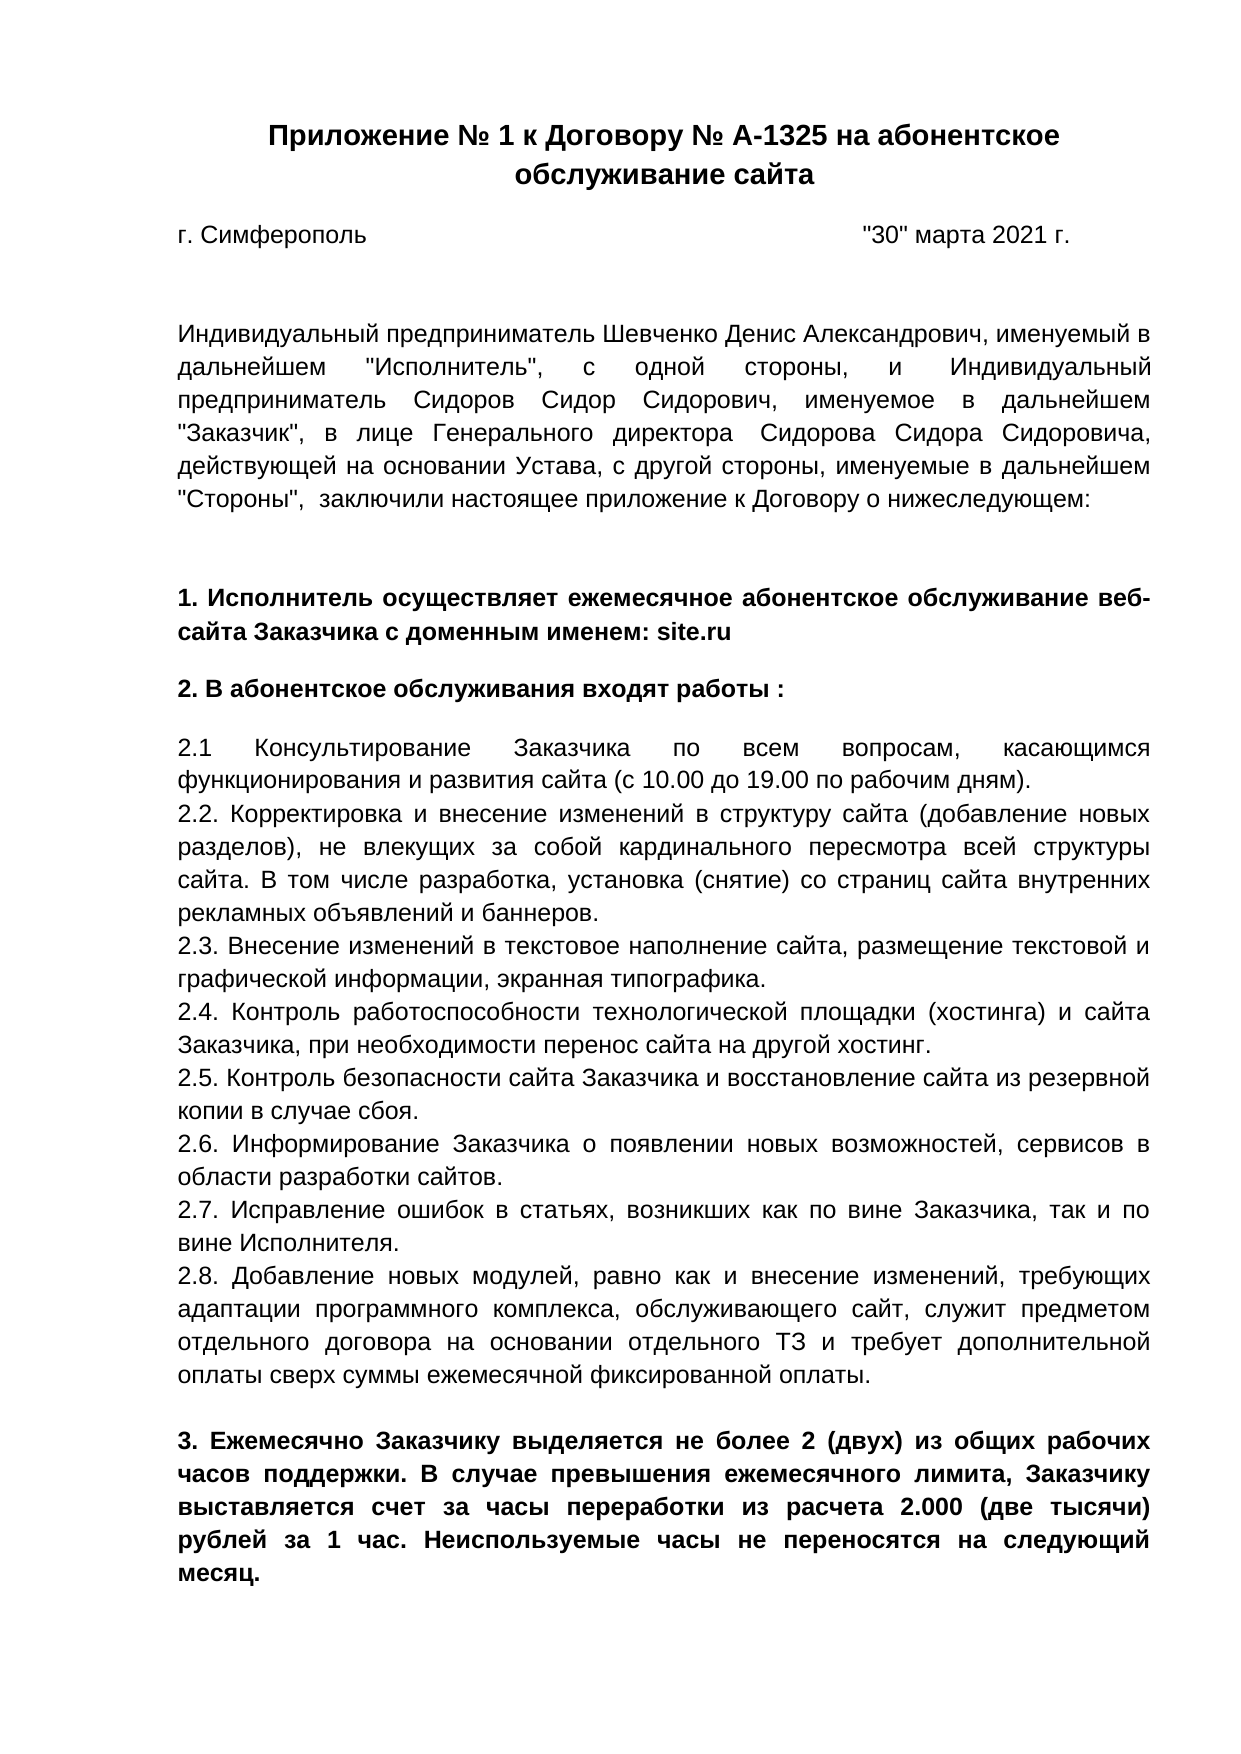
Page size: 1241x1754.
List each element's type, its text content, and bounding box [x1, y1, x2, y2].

text г. Симферополь "30" марта 2021 г. [177, 220, 1152, 249]
text 2.4. Контроль работоспособности технологической площадки (хостинга) и сайта Заказчика, при необходимости перенос сайта на другой хостинг. [177, 997, 1152, 1058]
text 2.6. Информирование Заказчика о появлении новых возможностей, сервисов в области разработки сайтов. [177, 1129, 1152, 1191]
list 3. Ежемесячно Заказчику выделяется не более 2 (двух) из общих рабочих часов поддержки. В случае превышения ежемесячного лимита, Заказчику выставляется счет за часы переработки из расчета 2.000 (две тысячи) рублей за 1 час. Неиспользуемые часы не переносятся на следующий месяц. [177, 1426, 1152, 1587]
text 2.5. Контроль безопасности сайта Заказчика и восстановление сайта из резервной копии в случае сбоя. [177, 1063, 1152, 1124]
text 2.7. Исправление ошибок в статьях, возникших как по вине Заказчика, так и по вине Исполнителя. [177, 1195, 1152, 1257]
text Индивидуальный предприниматель Шевченко Денис Александрович, именуемый в дальнейшем "Исполнитель", с одной стороны, и Индивидуальный предприниматель Сидоров Сидор Сидорович, именуемое в дальнейшем "Заказчик", в лице Генерального директора Сидорова Сидора Сидоровича, действующей на основании Устава, с другой стороны, именуемые в дальнейшем "Стороны", заключили настоящее приложение к Договору о нижеследующем: [177, 319, 1152, 513]
list 2. В абонентское обслуживания входят работы : [177, 674, 1152, 703]
text Приложение № 1 к Договору № А-1325 на абонентское обслуживание сайта [177, 118, 1152, 190]
text 1. Исполнитель осуществляет ежемесячное абонентское обслуживание веб-сайта Заказчика с доменным именем: site.ru [177, 583, 1152, 645]
text 2.1 Консультирование Заказчика по всем вопросам, касающимся функционирования и развития сайта (с 10.00 до 19.00 по рабочим дням). [177, 732, 1152, 794]
text 2.3. Внесение изменений в текстовое наполнение сайта, размещение текстовой и графической информации, экранная типографика. [177, 931, 1152, 992]
text 2.2. Корректировка и внесение изменений в структуру сайта (добавление новых разделов), не влекущих за собой кардинального пересмотра всей структуры сайта. В том числе разработка, установка (снятие) со страниц сайта внутренних рекламных объявлений и баннеров. [177, 798, 1152, 926]
text 2.8. Добавление новых модулей, равно как и внесение изменений, требующих адаптации программного комплекса, обслуживающего сайт, служит предметом отдельного договора на основании отдельного ТЗ и требует дополнительной оплаты сверх суммы ежемесячной фиксированной оплаты. [177, 1261, 1152, 1389]
